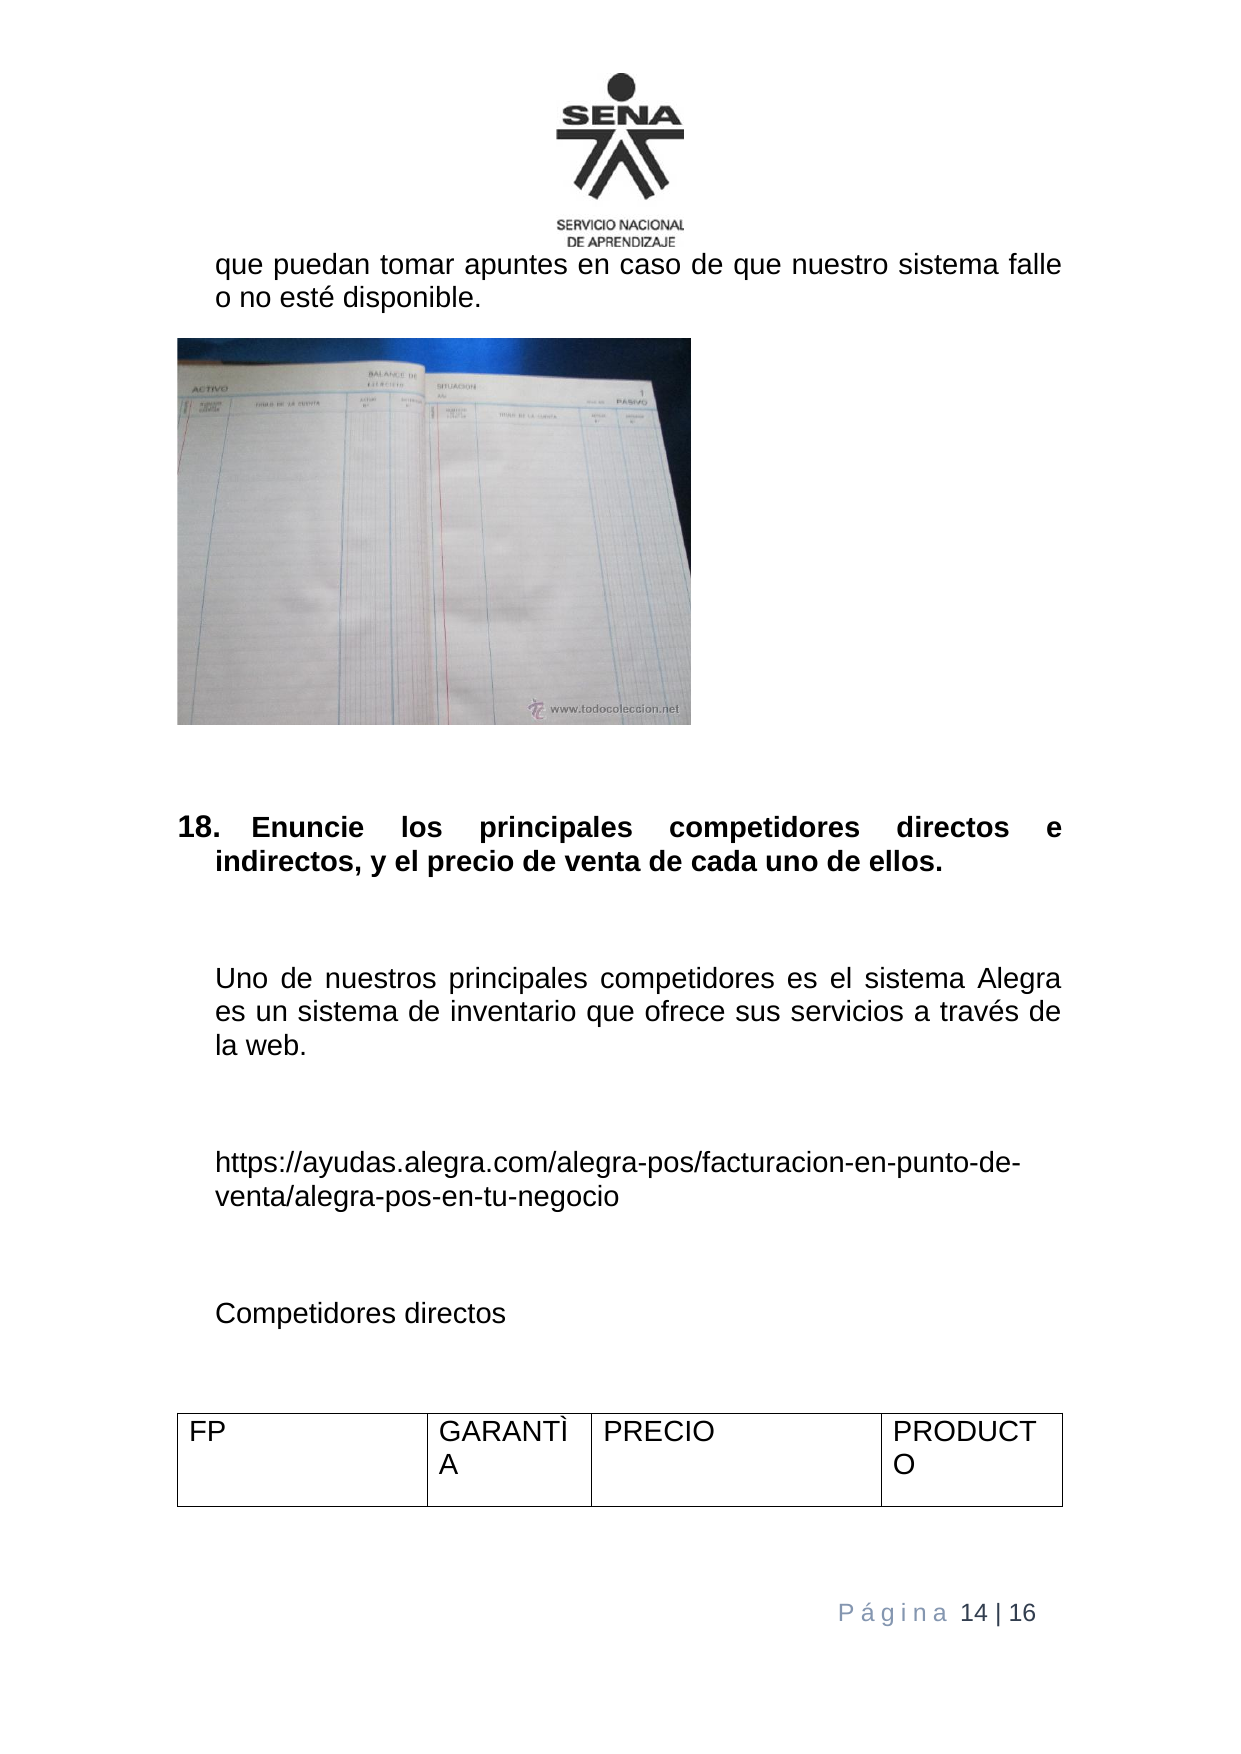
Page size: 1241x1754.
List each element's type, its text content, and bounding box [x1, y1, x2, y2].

text Uno de nuestros principales competidores es el sistema Alegra es un sistema de inventario que ofrece sus servicios a través de la web. [215, 961, 1063, 1061]
picture [556, 73, 684, 247]
table_header PRECIO [592, 1414, 881, 1506]
text Competidores directos [215, 1296, 1063, 1329]
table_header GARANTÌA [428, 1414, 591, 1506]
table_header FP [178, 1414, 427, 1506]
list Enuncie los principales competidores directos e indirectos, y el precio de venta de cada uno de ellos. [177, 808, 1063, 877]
picture [177, 338, 691, 725]
table_header PRODUCTO [882, 1414, 1062, 1506]
text https://ayudas.alegra.com/alegra-pos/facturacion-en-punto-de-venta/alegra-pos-en-tu-negocio [215, 1145, 1063, 1212]
